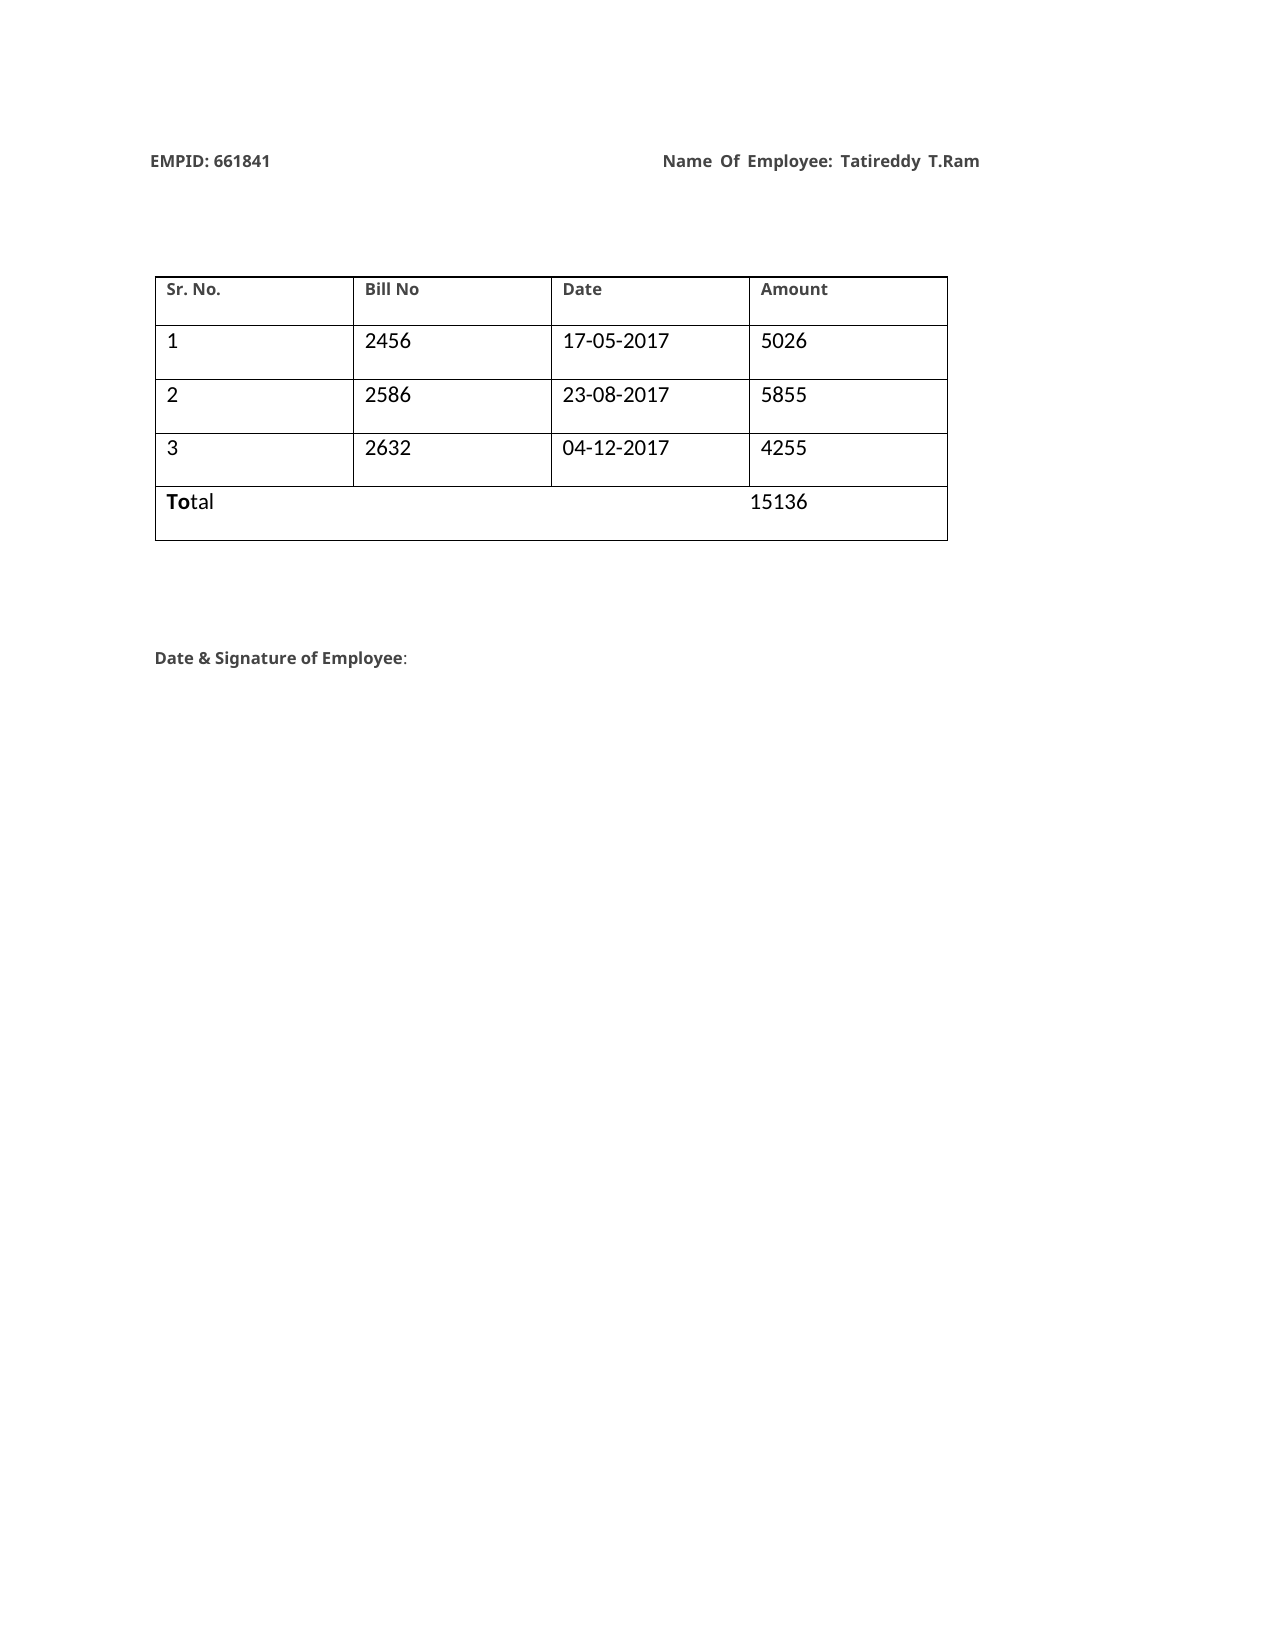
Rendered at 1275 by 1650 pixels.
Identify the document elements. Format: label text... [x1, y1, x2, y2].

text Date & Signature of Employee: [150, 647, 1125, 670]
table_header Sr. No. [156, 278, 353, 325]
table_cell 1 [156, 326, 353, 379]
table_cell 2586 [354, 380, 551, 432]
table_cell 17-05-2017 [552, 326, 749, 379]
table_cell 2632 [354, 434, 551, 486]
table_cell 2456 [354, 326, 551, 379]
table_header Date [552, 278, 749, 325]
table_header Bill No [354, 278, 551, 325]
table_cell 4255 [750, 434, 947, 486]
table_cell 5026 [750, 326, 947, 379]
text EMPID: 661841 Name Of Employee: Tatireddy T.Ram [150, 150, 1125, 195]
table_cell 2 [156, 380, 353, 432]
table_cell Total 15136 [156, 487, 947, 540]
table_cell 5855 [750, 380, 947, 432]
table_cell 3 [156, 434, 353, 486]
table_cell 23-08-2017 [552, 380, 749, 432]
table_cell 04-12-2017 [552, 434, 749, 486]
table_header Amount [750, 278, 947, 325]
